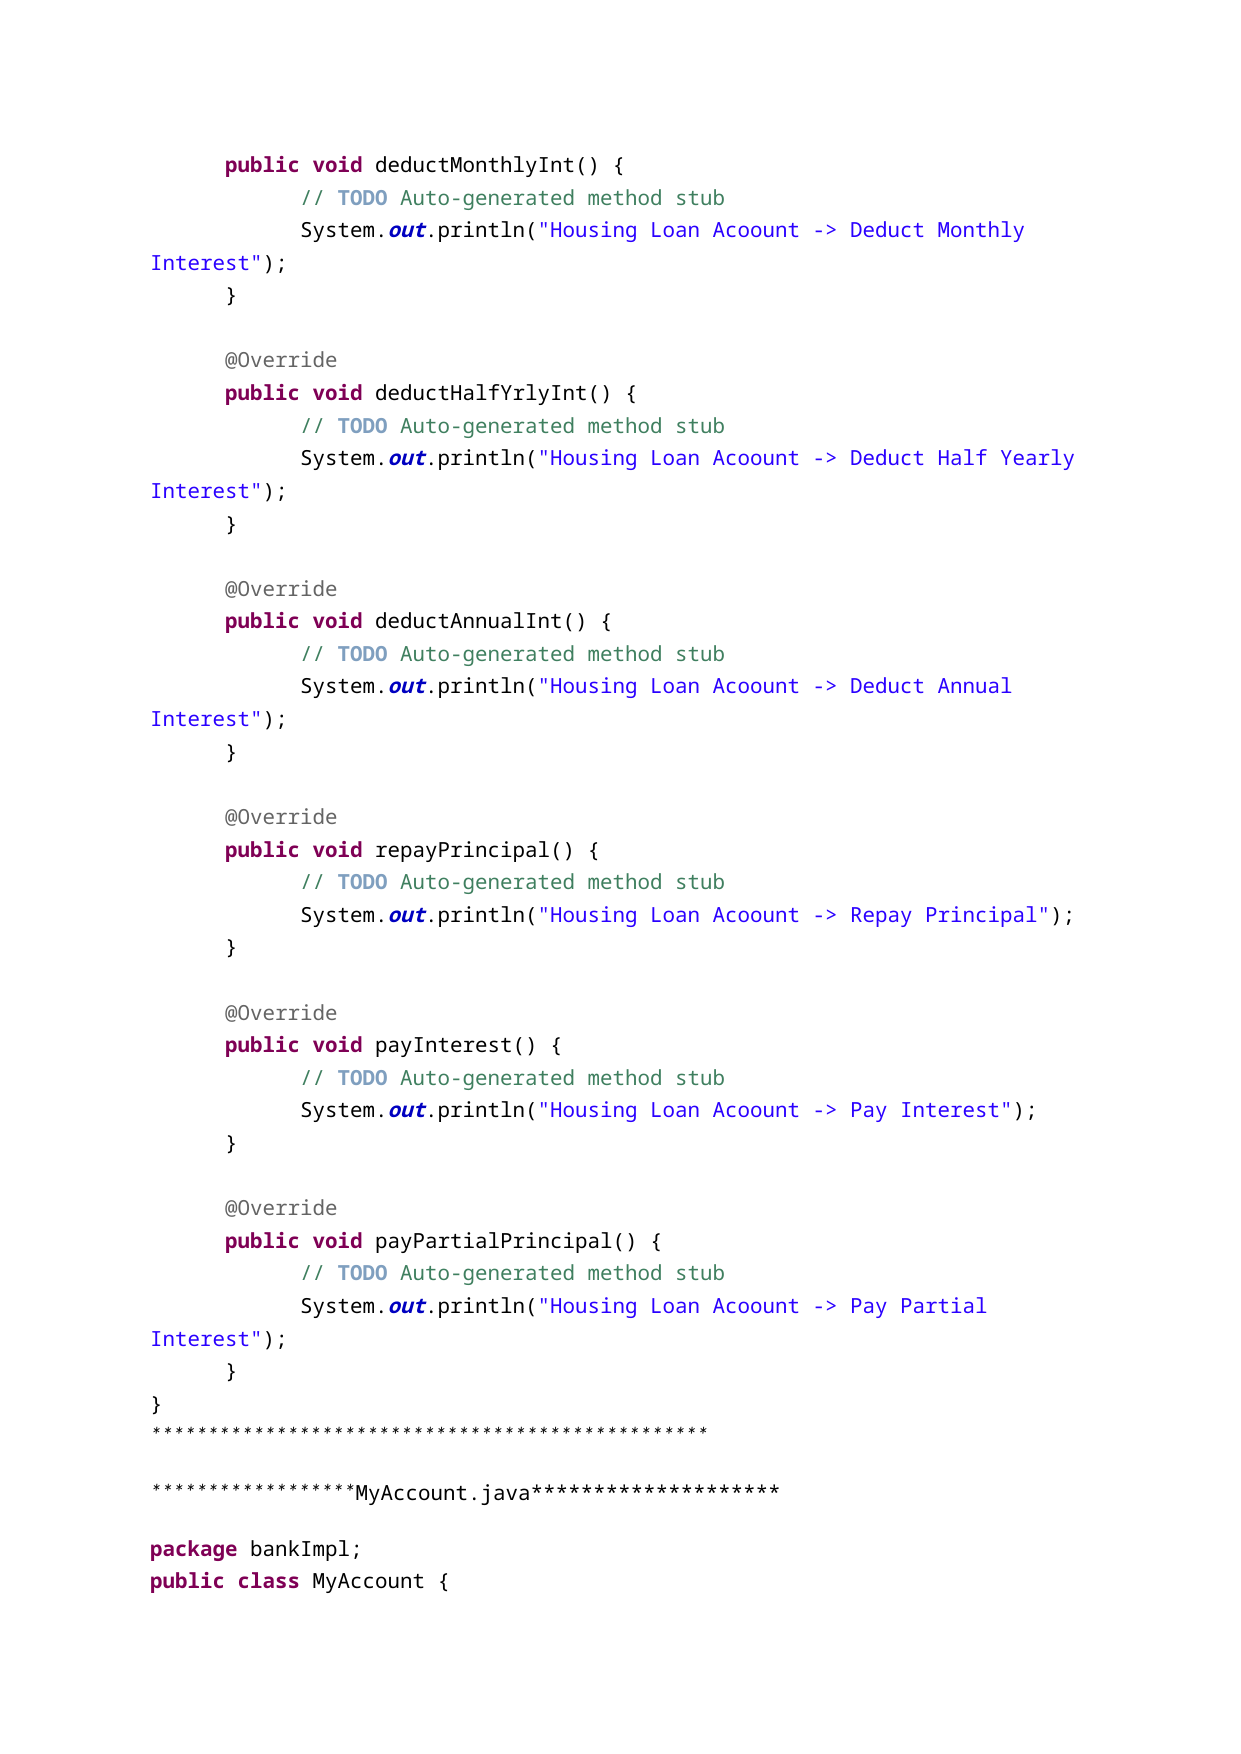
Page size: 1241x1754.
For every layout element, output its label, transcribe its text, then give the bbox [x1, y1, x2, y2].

text } [150, 280, 1090, 309]
text public void payPartialPrincipal() { [150, 1226, 1090, 1254]
text System.out.println("Housing Loan Acoount -> Repay Principal"); [150, 900, 1090, 928]
text } [150, 509, 1090, 537]
text // TODO Auto-generated method stub [150, 867, 1090, 896]
text ************************************************* [150, 1422, 1090, 1449]
text public void deductAnnualInt() { [150, 606, 1090, 635]
text // TODO Auto-generated method stub [150, 1258, 1090, 1287]
text ******************MyAccount.java******************** [150, 1478, 1090, 1506]
text @Override [150, 802, 1090, 831]
text } [150, 1356, 1090, 1385]
text @Override [150, 346, 1090, 374]
text // TODO Auto-generated method stub [150, 183, 1090, 211]
text public class MyAccount { [150, 1567, 1090, 1595]
text System.out.println("Housing Loan Acoount -> Deduct Annual Interest"); [150, 672, 1090, 733]
text // TODO Auto-generated method stub [150, 1063, 1090, 1091]
text public void payInterest() { [150, 1030, 1090, 1059]
text System.out.println("Housing Loan Acoount -> Deduct Monthly Interest"); [150, 215, 1090, 276]
text // TODO Auto-generated method stub [150, 639, 1090, 667]
text } [150, 932, 1090, 961]
text public void deductMonthlyInt() { [150, 150, 1090, 178]
text public void repayPrincipal() { [150, 835, 1090, 863]
text package bankImpl; [150, 1534, 1090, 1562]
text System.out.println("Housing Loan Acoount -> Deduct Half Yearly Interest"); [150, 443, 1090, 504]
text System.out.println("Housing Loan Acoount -> Pay Interest"); [150, 1096, 1090, 1124]
text @Override [150, 1193, 1090, 1222]
text } [150, 737, 1090, 765]
text public void deductHalfYrlyInt() { [150, 378, 1090, 407]
text @Override [150, 574, 1090, 602]
text } [150, 1389, 1090, 1417]
text @Override [150, 998, 1090, 1026]
text System.out.println("Housing Loan Acoount -> Pay Partial Interest"); [150, 1291, 1090, 1352]
text } [150, 1128, 1090, 1157]
text // TODO Auto-generated method stub [150, 411, 1090, 439]
